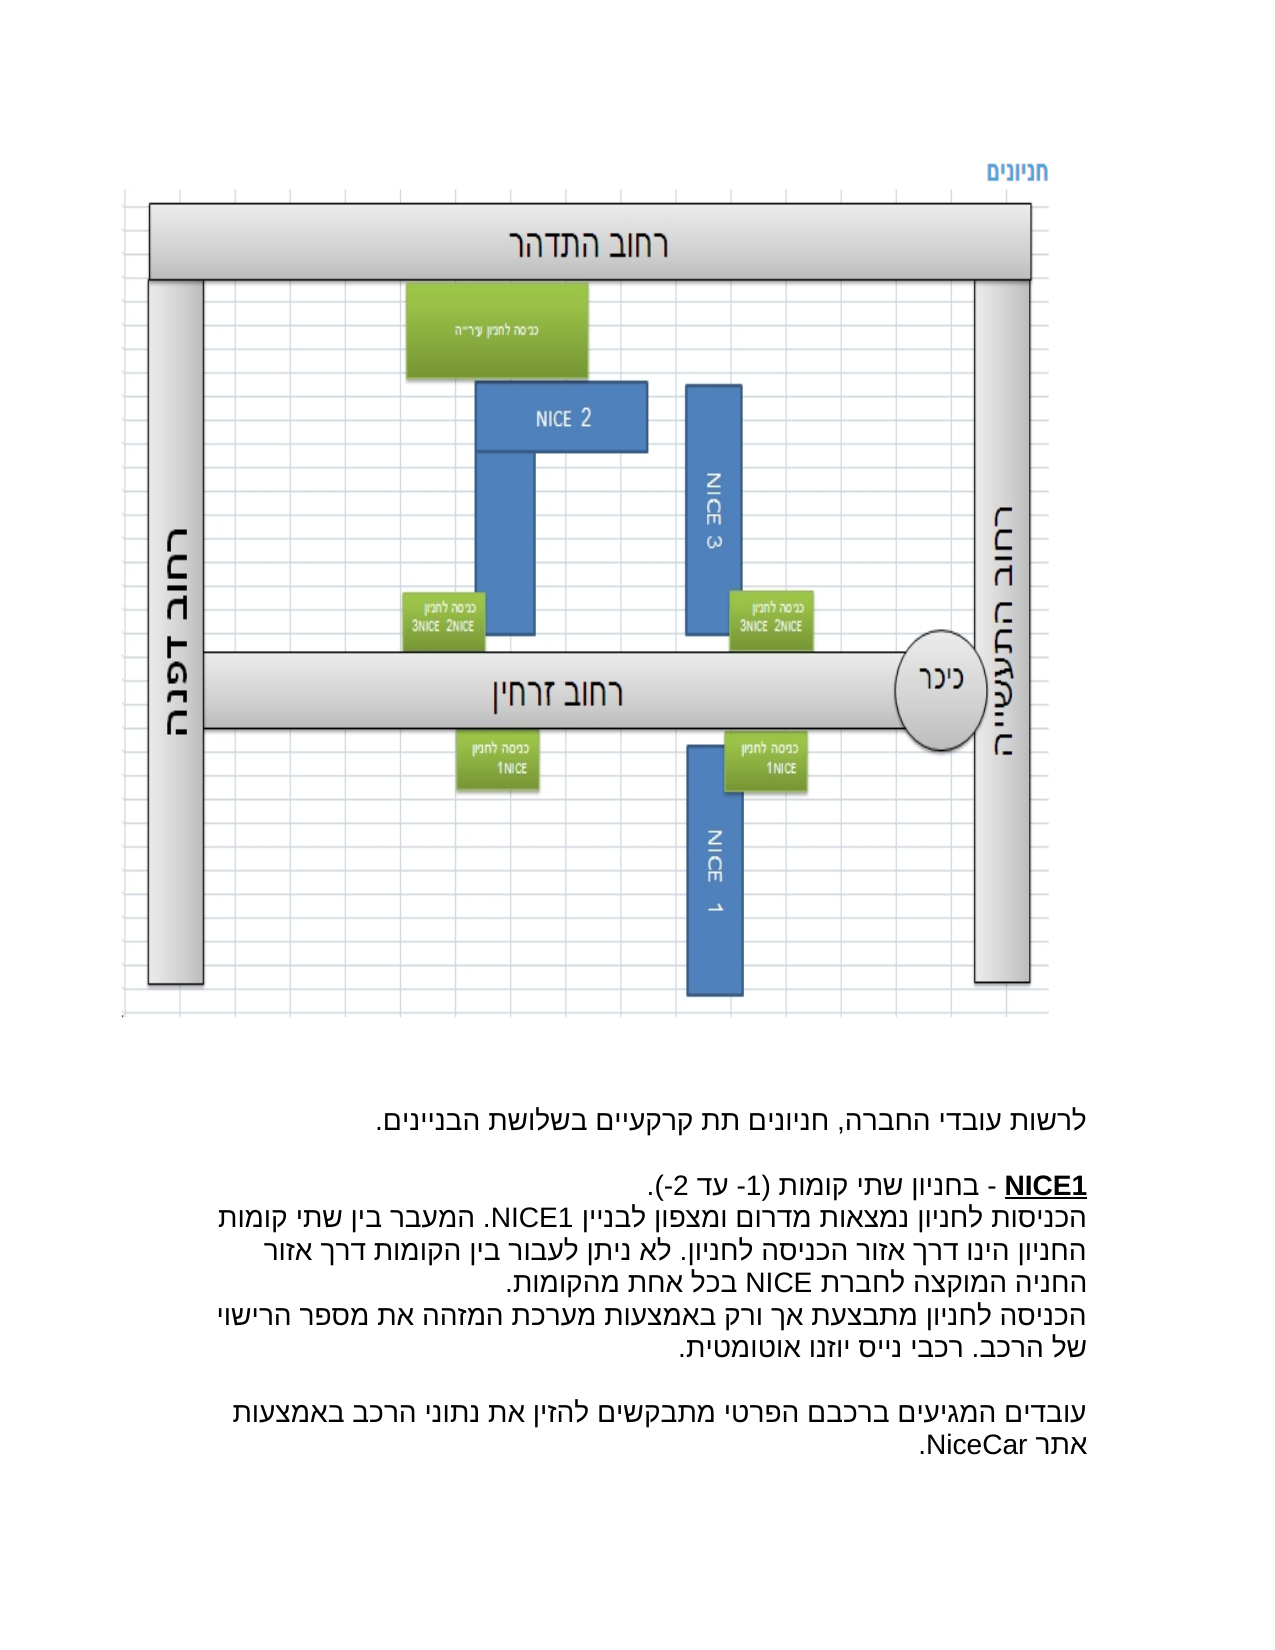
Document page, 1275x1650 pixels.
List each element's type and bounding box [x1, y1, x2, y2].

picture [67, 150, 1088, 1075]
text [187, 1104, 1087, 1493]
